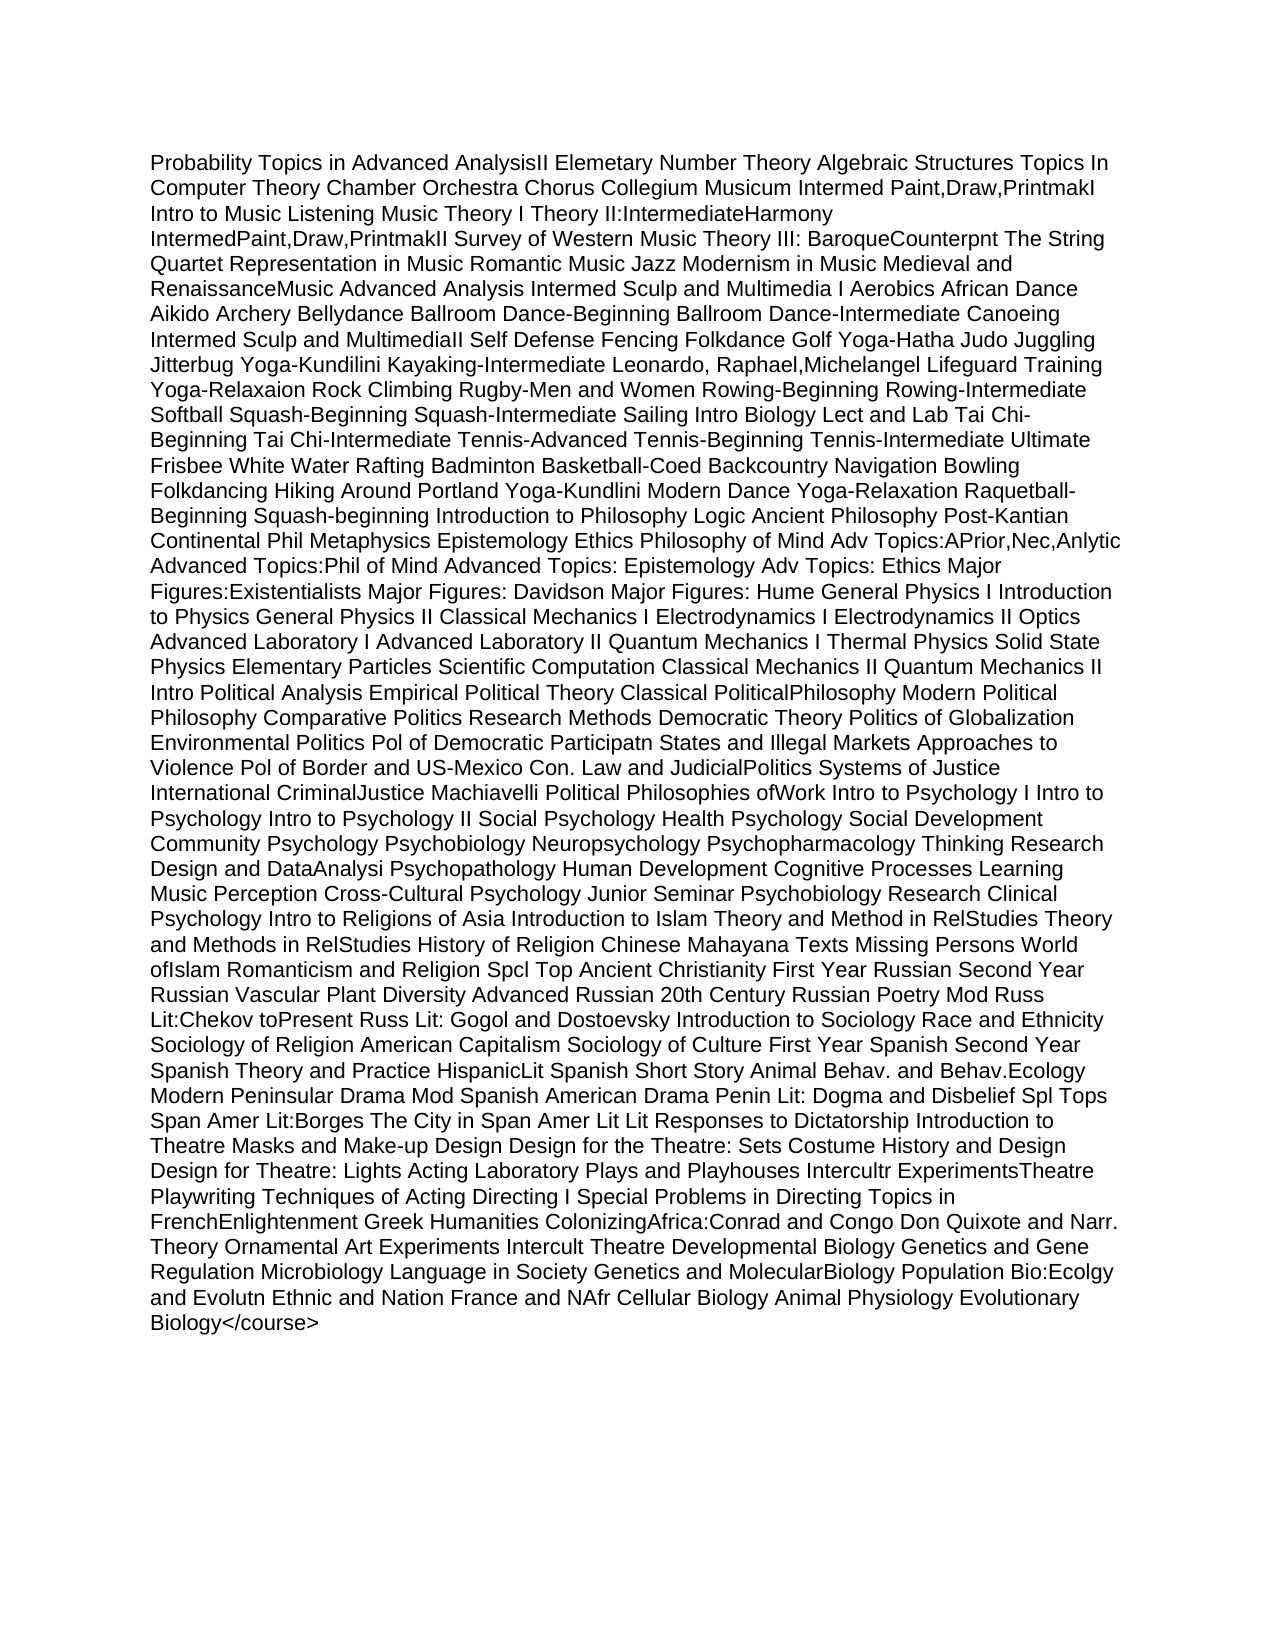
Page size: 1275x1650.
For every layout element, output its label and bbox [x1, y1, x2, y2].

text [150, 150, 1125, 1335]
